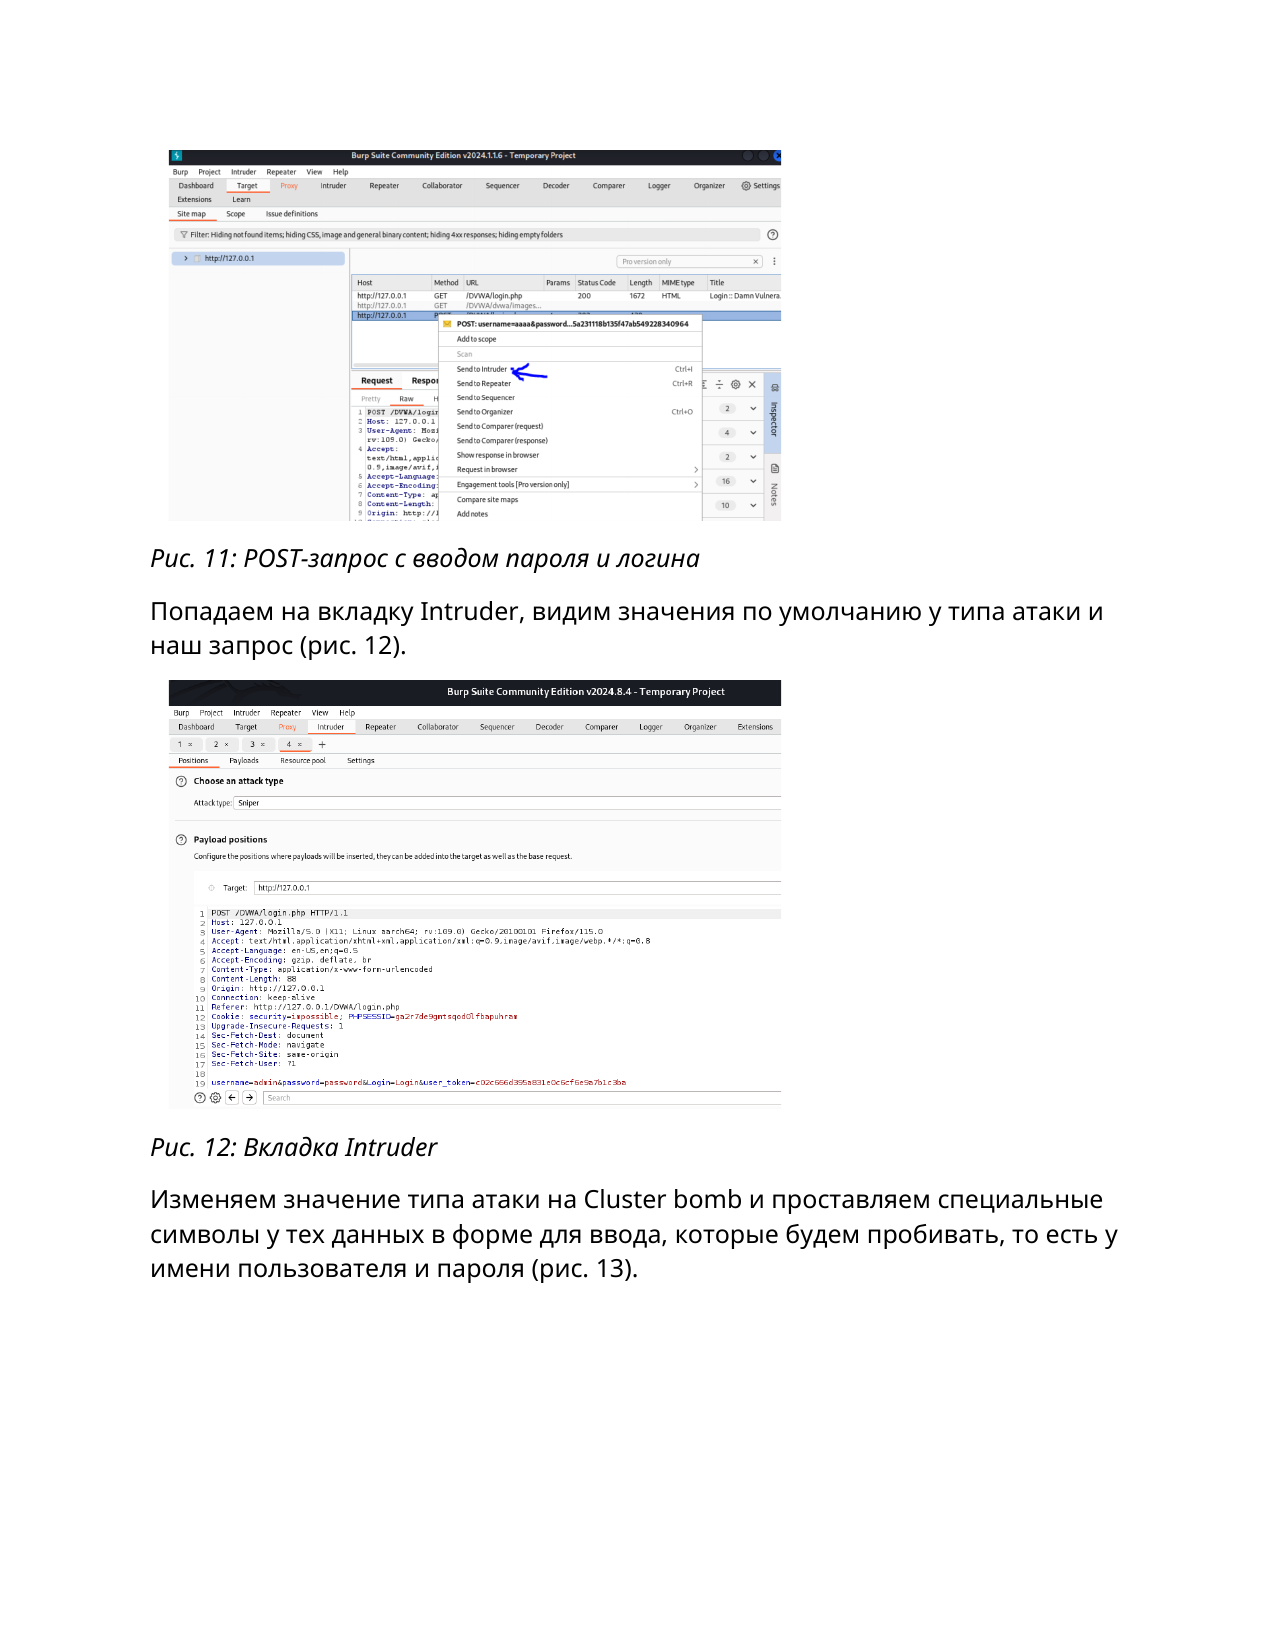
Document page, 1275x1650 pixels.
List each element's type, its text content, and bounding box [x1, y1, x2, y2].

text Рис. 11: POST-запрос с вводом пароля и логина [150, 541, 1125, 575]
picture [168, 150, 782, 521]
text Рис. 12: Вкладка Intruder [150, 1129, 1125, 1163]
picture [168, 680, 782, 1109]
text Изменяем значение типа атаки на Cluster bomb и проставляем специальные символы у тех данных в форме для ввода, которые будем пробивать, то есть у имени пользователя и пароля (рис. 13). [150, 1182, 1125, 1284]
text Попадаем на вкладку Intruder, видим значения по умолчанию у типа атаки и наш запрос (рис. 12). [150, 594, 1125, 662]
